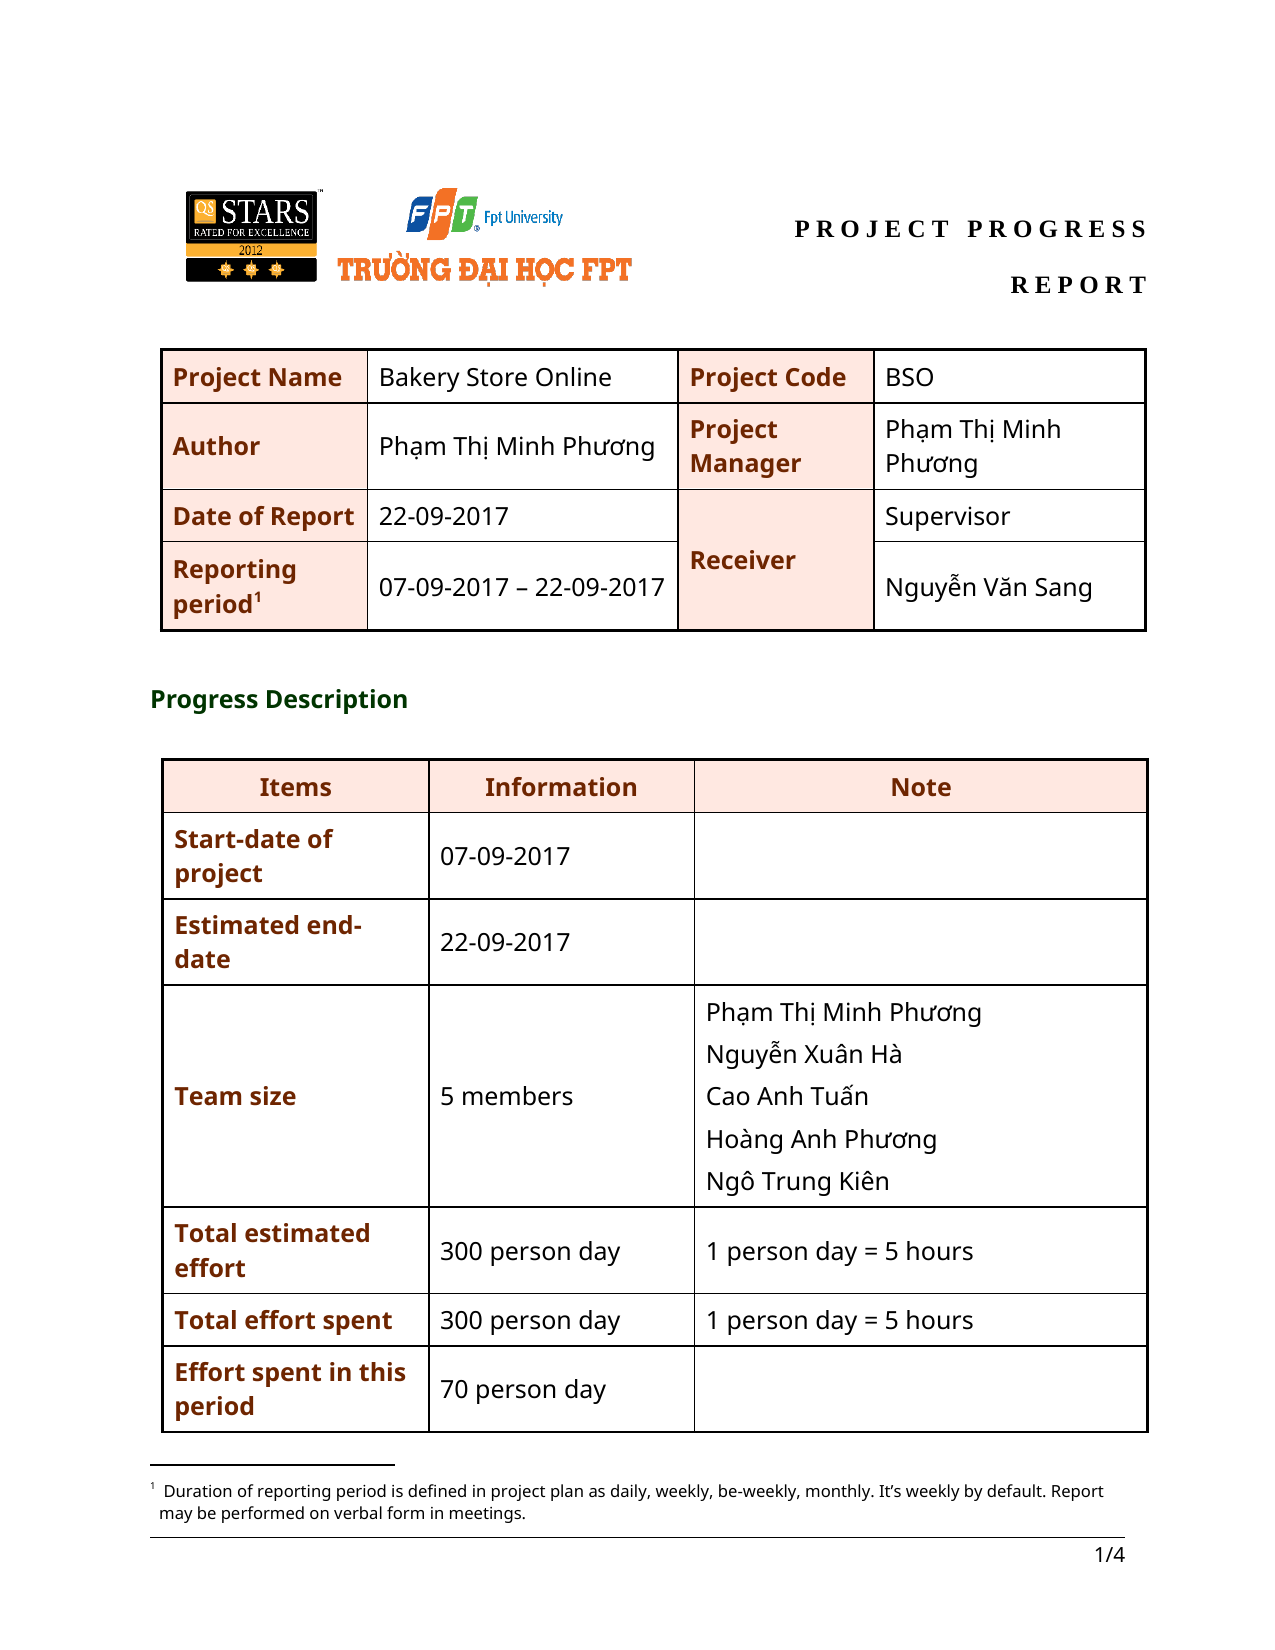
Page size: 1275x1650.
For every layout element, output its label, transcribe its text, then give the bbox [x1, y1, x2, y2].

table_cell 22-09-2017 [430, 900, 694, 984]
table_cell Team size [164, 986, 428, 1206]
table_cell Effort spent in this period [164, 1347, 428, 1431]
table_cell 22-09-2017 [368, 490, 677, 541]
table_cell Project Manager [679, 404, 873, 488]
table_cell Total effort spent [164, 1294, 428, 1345]
table_cell Estimated end-date [164, 900, 428, 984]
table_cell Supervisor [875, 490, 1144, 541]
table_cell 70 person day [430, 1347, 694, 1431]
table_cell 5 members [430, 986, 694, 1206]
table_cell Start-date of project [164, 813, 428, 898]
table_header Items [164, 761, 428, 812]
table_cell Project Code [679, 351, 873, 402]
table_cell Phạm Thị Minh Phương [875, 404, 1144, 488]
table_cell Total estimated effort [164, 1208, 428, 1293]
table_cell [695, 813, 1146, 898]
subtitle Progress Description [150, 682, 1125, 716]
table_cell Bakery Store Online [368, 351, 677, 402]
table_cell BSO [875, 351, 1144, 402]
table_header Note [695, 761, 1146, 812]
table_cell 1 person day = 5 hours [695, 1208, 1146, 1293]
table_header [161, 167, 1146, 348]
table_cell Author [163, 404, 367, 488]
table_cell Phạm Thị Minh Phương Nguyễn Xuân Hà Cao Anh Tuấn Hoàng Anh Phương Ngô Trung Kiên [695, 986, 1146, 1206]
table_cell Phạm Thị Minh Phương [368, 404, 677, 488]
table_cell [695, 900, 1146, 984]
table_cell 07-09-2017 – 22-09-2017 [368, 542, 677, 629]
table_cell 300 person day [430, 1208, 694, 1293]
picture [149, 186, 664, 287]
table_cell 300 person day [430, 1294, 694, 1345]
table_cell Project Name [163, 351, 367, 402]
table_header Information [430, 761, 694, 812]
table_cell Date of Report [163, 490, 367, 541]
table_cell Reporting period [163, 542, 367, 629]
table_cell Receiver [679, 490, 873, 629]
table_cell 07-09-2017 [430, 813, 694, 898]
table_cell 1 person day = 5 hours [695, 1294, 1146, 1345]
table_cell [695, 1347, 1146, 1431]
table_cell Nguyễn Văn Sang [875, 542, 1144, 629]
